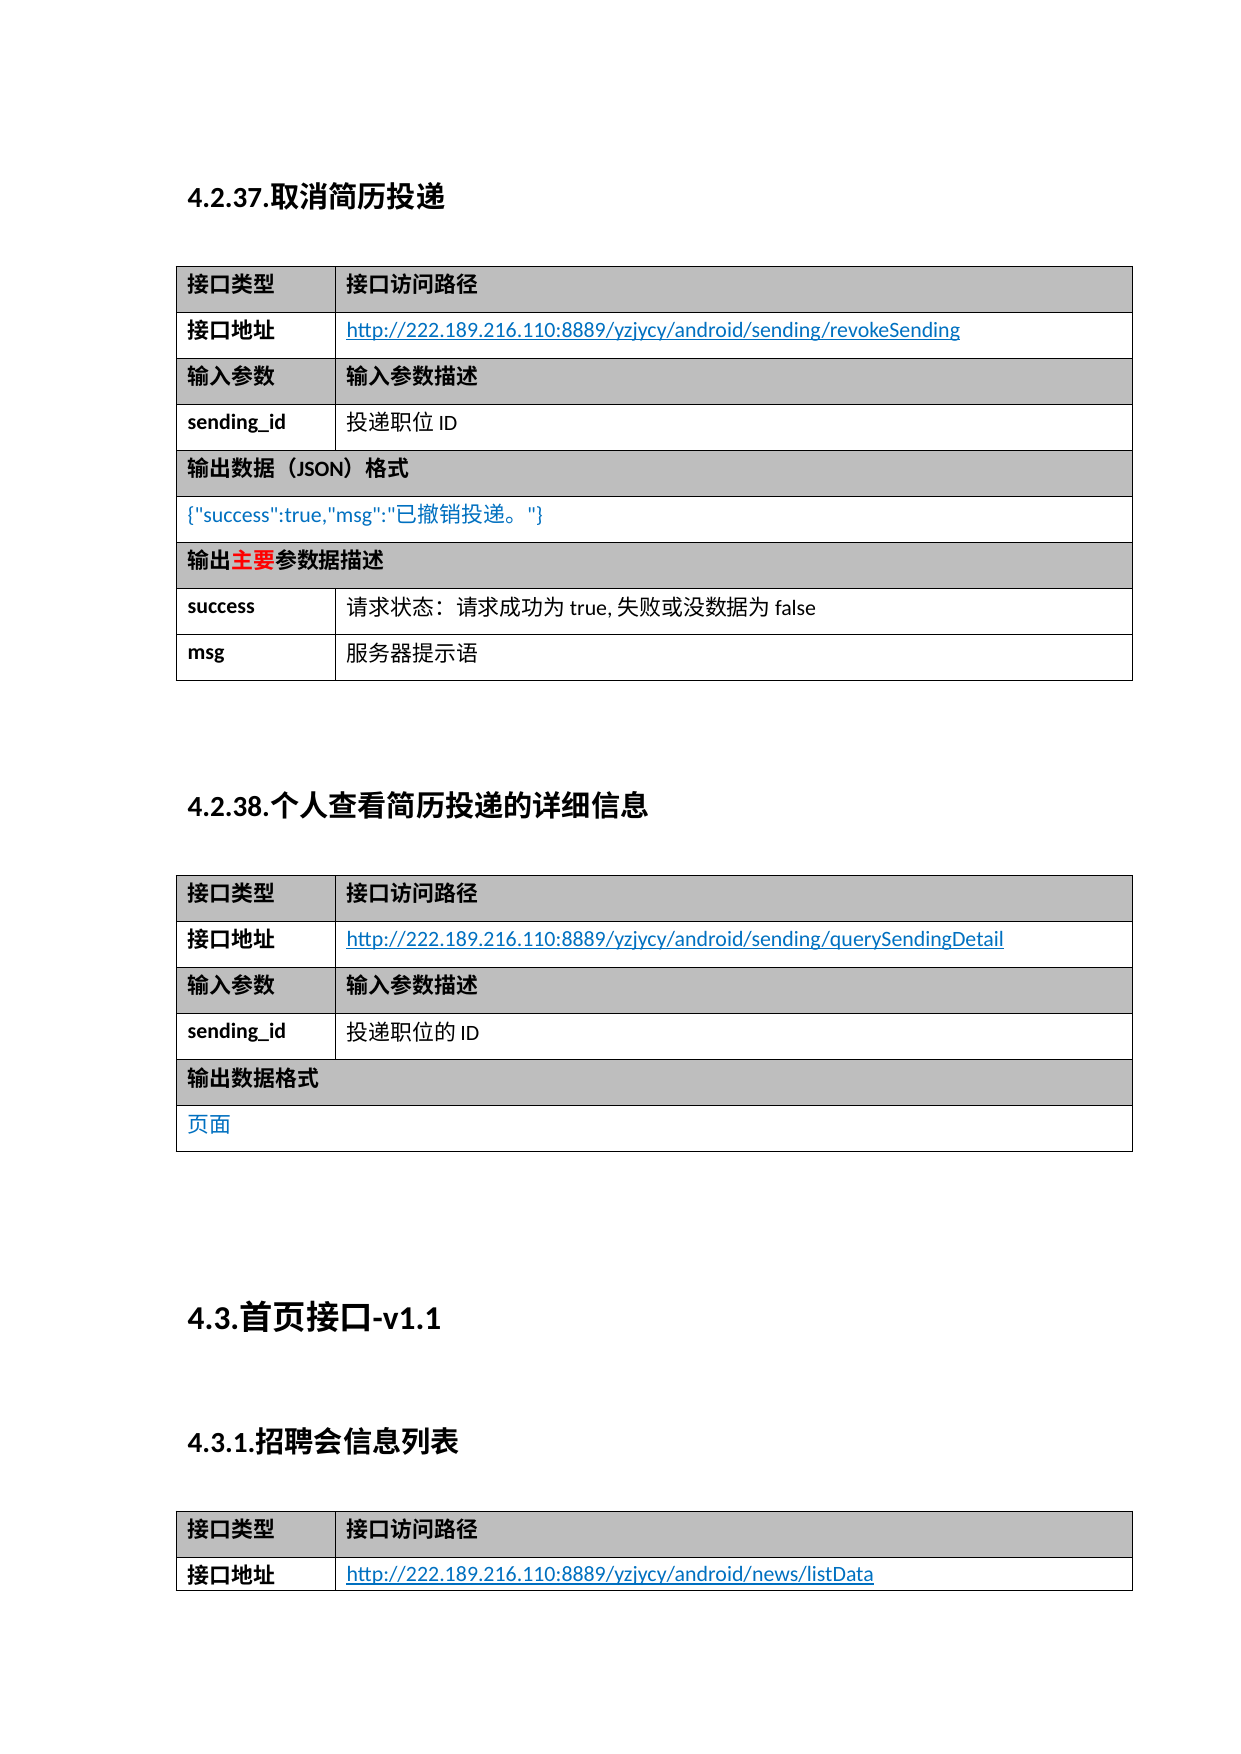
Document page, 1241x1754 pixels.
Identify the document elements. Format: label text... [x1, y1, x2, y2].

subtitle 4.3.首页接口-v1.1 [187, 1282, 1053, 1347]
table_cell 接口地址 [177, 922, 335, 967]
table_cell 投递职位的ID [336, 1014, 1132, 1059]
table_cell http://222.189.216.110:8889/yzjycy/android/sending/querySendingDetail [336, 922, 1132, 967]
table_cell 输出数据（JSON）格式 [177, 451, 1132, 496]
table_header 接口类型 [177, 876, 335, 921]
table_cell 输入参数描述 [336, 359, 1132, 404]
table_cell 投递职位ID [336, 405, 1132, 450]
table_cell 输出主要参数据描述 [177, 543, 1132, 588]
table_cell sending_id [177, 1014, 335, 1059]
table_cell http://222.189.216.110:8889/yzjycy/android/sending/revokeSending [336, 313, 1132, 358]
table_cell 输入参数 [177, 359, 335, 404]
table_header 接口访问路径 [336, 876, 1132, 921]
table_cell success [177, 589, 335, 634]
table_cell 服务器提示语 [336, 635, 1132, 680]
table_cell 页面 [177, 1106, 1132, 1151]
table_header 接口类型 [177, 1512, 335, 1557]
table_cell {"success":true,"msg":"已撤销投递。"} [177, 497, 1132, 542]
table_cell 接口地址 [177, 1558, 335, 1590]
table_cell 输入参数描述 [336, 968, 1132, 1013]
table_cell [336, 1558, 1132, 1590]
table_header 接口访问路径 [336, 267, 1132, 312]
table_header 接口类型 [177, 267, 335, 312]
table_cell msg [177, 635, 335, 680]
table_cell 请求状态：请求成功为true, 失败或没数据为false [336, 589, 1132, 634]
subtitle 4.3.1.招聘会信息列表 [187, 1407, 1053, 1472]
subtitle 4.2.38.个人查看简历投递的详细信息 [187, 771, 1053, 836]
table_cell 输入参数 [177, 968, 335, 1013]
table_cell sending_id [177, 405, 335, 450]
subtitle 4.2.37.取消简历投递 [187, 162, 1053, 227]
table_header 接口访问路径 [336, 1512, 1132, 1557]
table_cell 输出数据格式 [177, 1060, 1132, 1105]
table_cell 接口地址 [177, 313, 335, 358]
